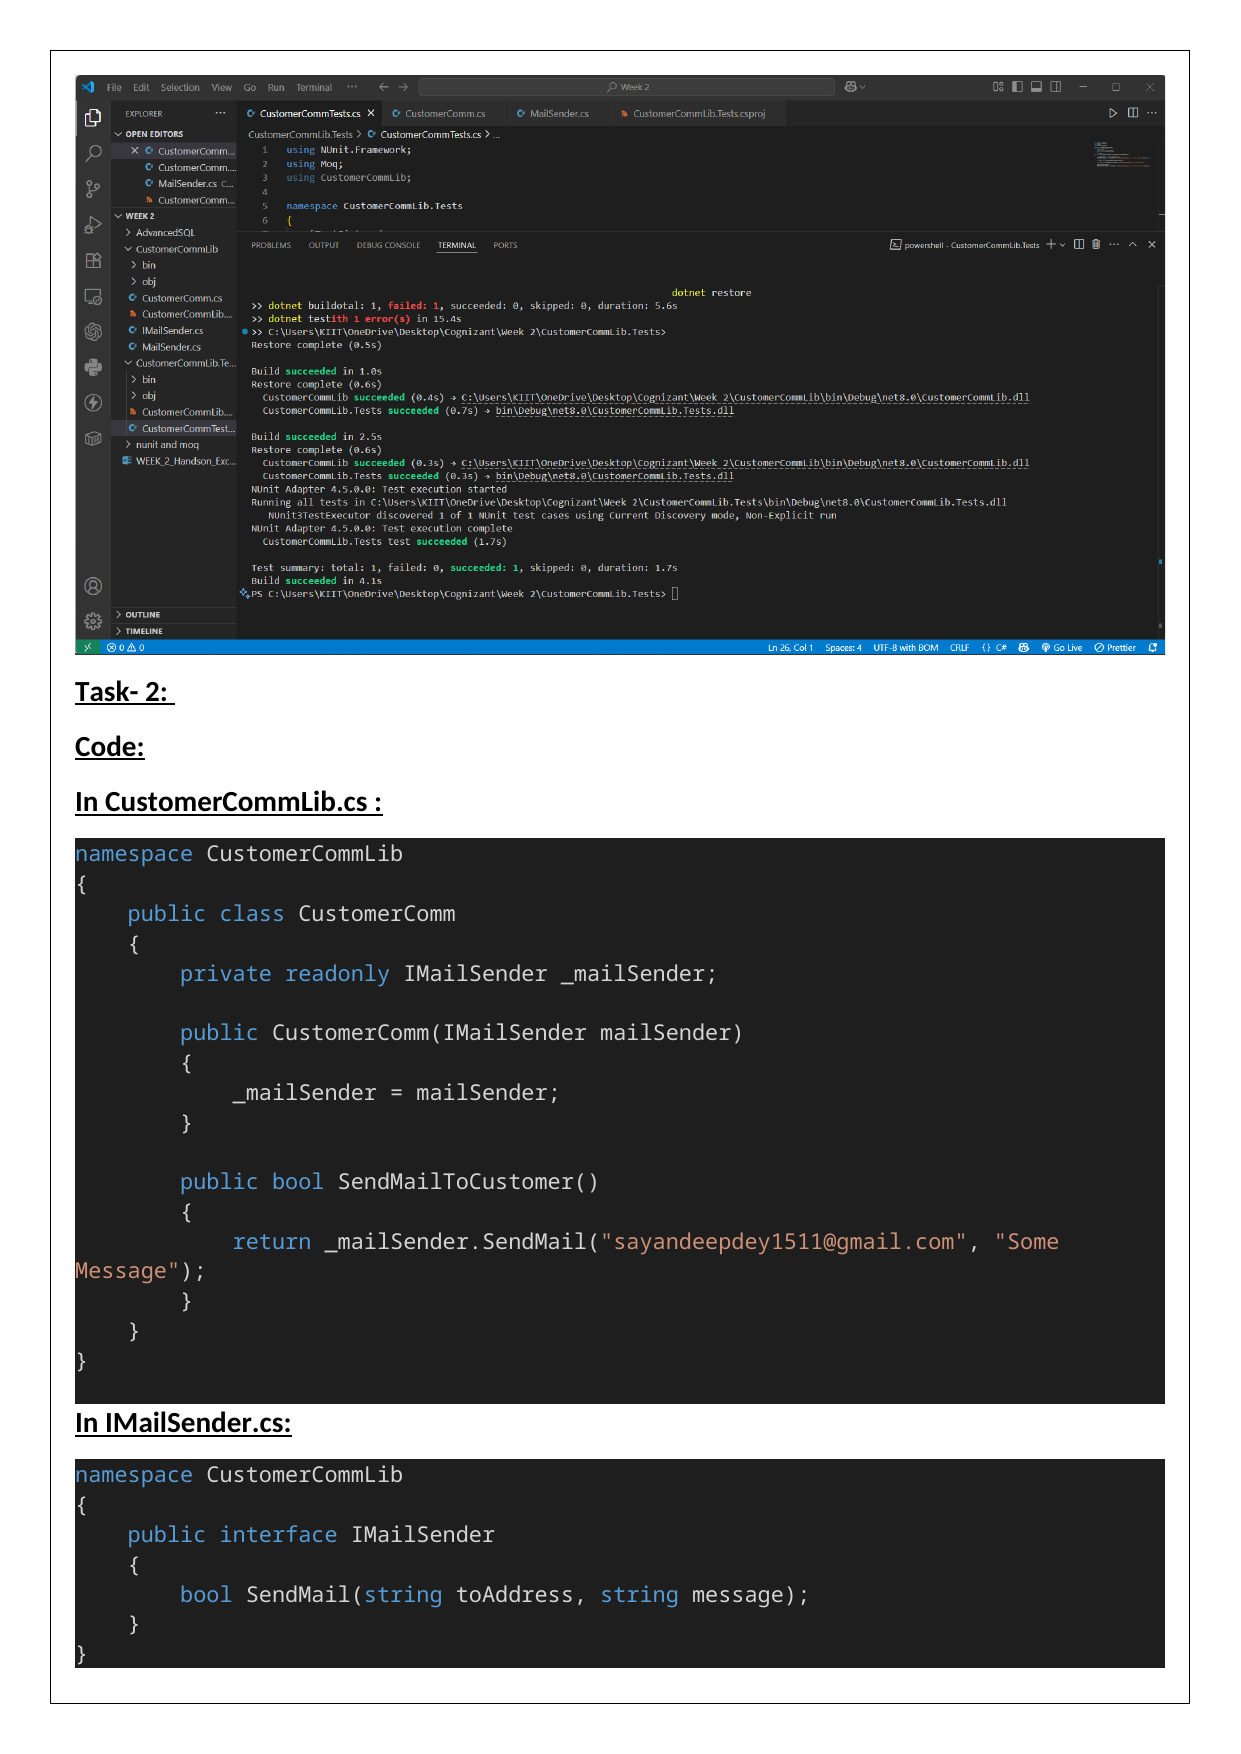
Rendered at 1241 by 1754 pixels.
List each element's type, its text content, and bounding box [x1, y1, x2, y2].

text public interface IMailSender [75, 1519, 1165, 1549]
text private readonly IMailSender _mailSender; [75, 957, 1165, 987]
text { [75, 1047, 1165, 1077]
text namespace CustomerCommLib [75, 838, 1165, 868]
text } [75, 1285, 1165, 1315]
text namespace CustomerCommLib [75, 1459, 1165, 1489]
text { [75, 1196, 1165, 1226]
text Task- 2: [75, 673, 1165, 709]
text { [75, 1489, 1165, 1519]
text public CustomerComm(IMailSender mailSender) [75, 1017, 1165, 1047]
text In IMailSender.cs: [75, 1404, 1165, 1440]
text return _mailSender.SendMail("sayandeepdey1511@gmail.com", "Some Message"); [75, 1226, 1165, 1285]
text { [75, 1549, 1165, 1579]
text } [75, 1638, 1165, 1668]
text Code: [75, 728, 1165, 764]
text { [75, 928, 1165, 957]
picture [75, 75, 1166, 655]
text bool SendMail(string toAddress, string message); [75, 1579, 1165, 1608]
text } [75, 1106, 1165, 1136]
text { [75, 868, 1165, 898]
text } [75, 1345, 1165, 1374]
text In CustomerCommLib.cs : [75, 783, 1165, 819]
text } [75, 1608, 1165, 1638]
text public bool SendMailToCustomer() [75, 1166, 1165, 1196]
text } [75, 1315, 1165, 1345]
text public class CustomerComm [75, 898, 1165, 928]
text _mailSender = mailSender; [75, 1077, 1165, 1106]
